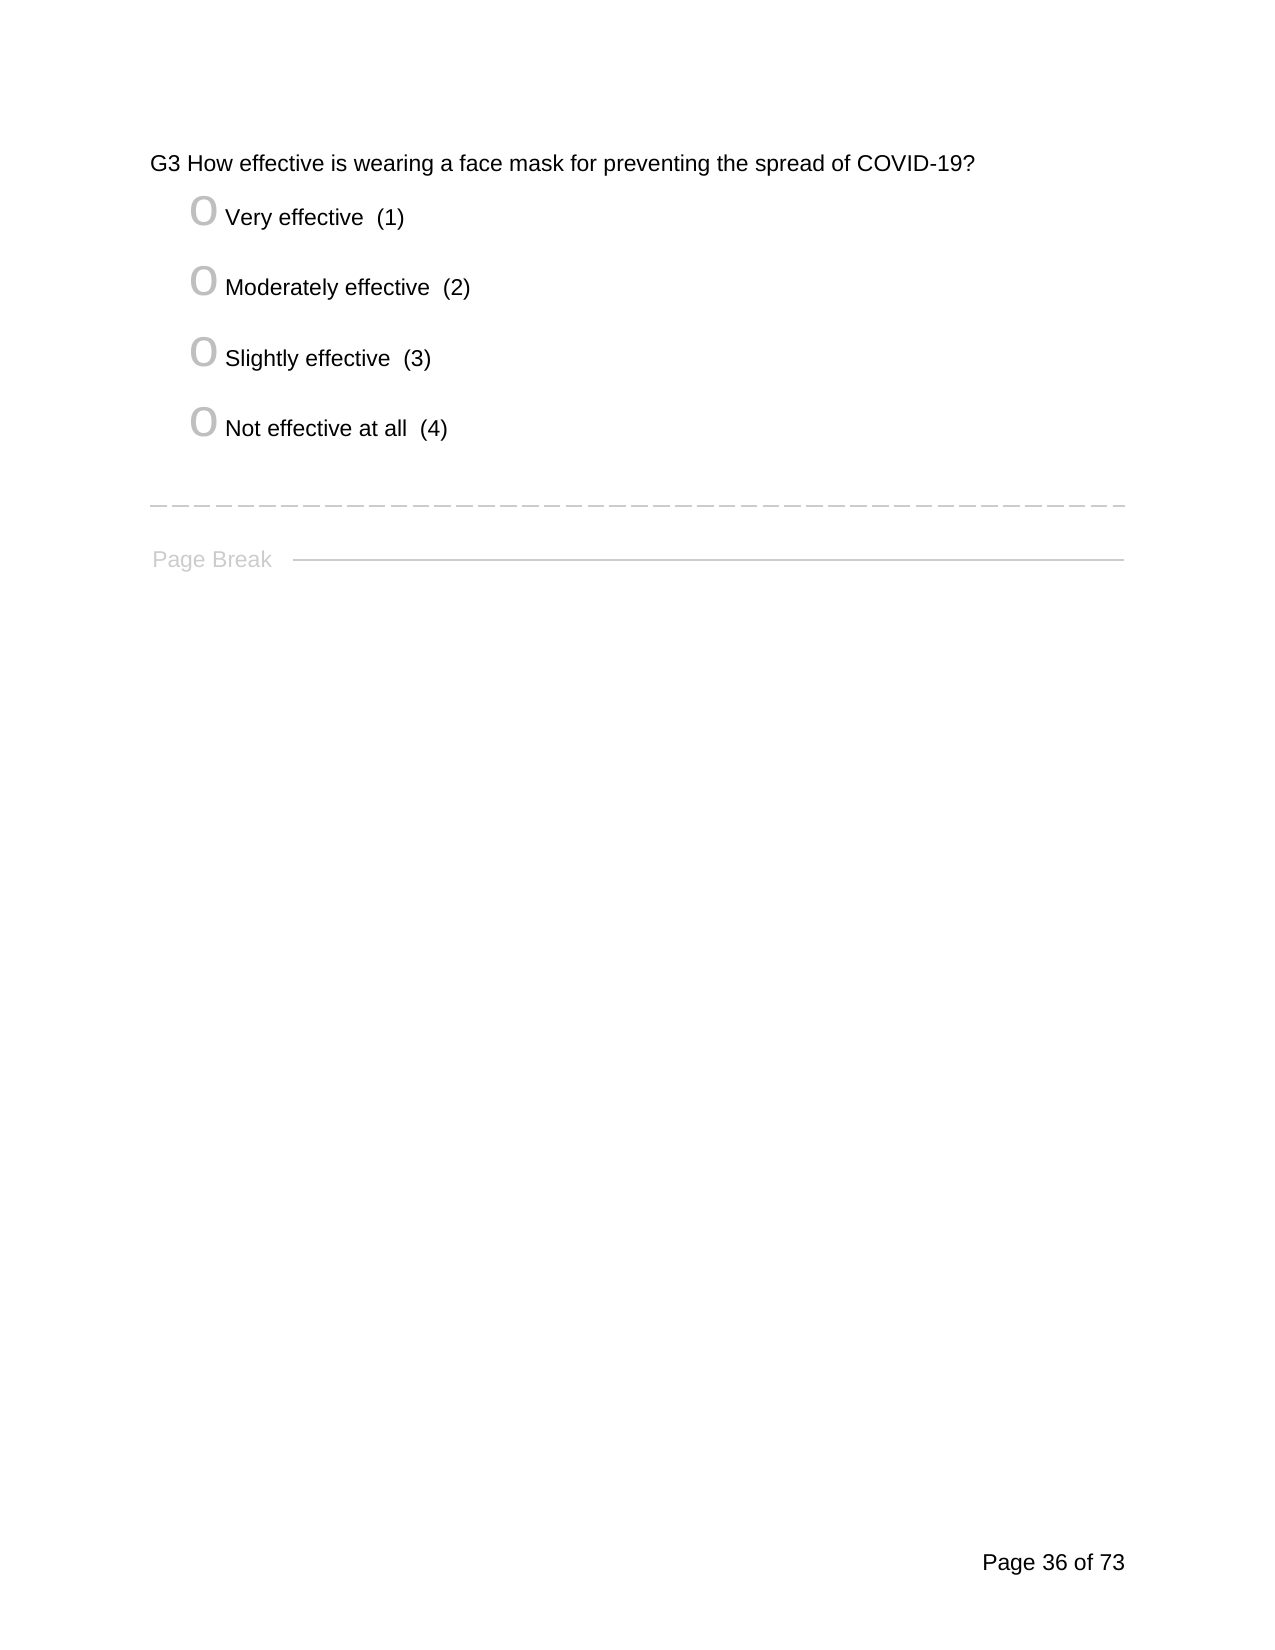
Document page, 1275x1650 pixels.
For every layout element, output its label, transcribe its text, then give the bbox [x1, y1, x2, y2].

list Very effective (1) [187, 180, 1125, 242]
table_header Page Break [151, 546, 291, 586]
list Not effective at all (4) [187, 392, 1125, 453]
list Slightly effective (3) [187, 321, 1125, 383]
table_header [291, 546, 1125, 586]
text G3 How effective is wearing a face mask for preventing the spread of COVID-19? [150, 150, 1125, 176]
list Moderately effective (2) [187, 251, 1125, 312]
